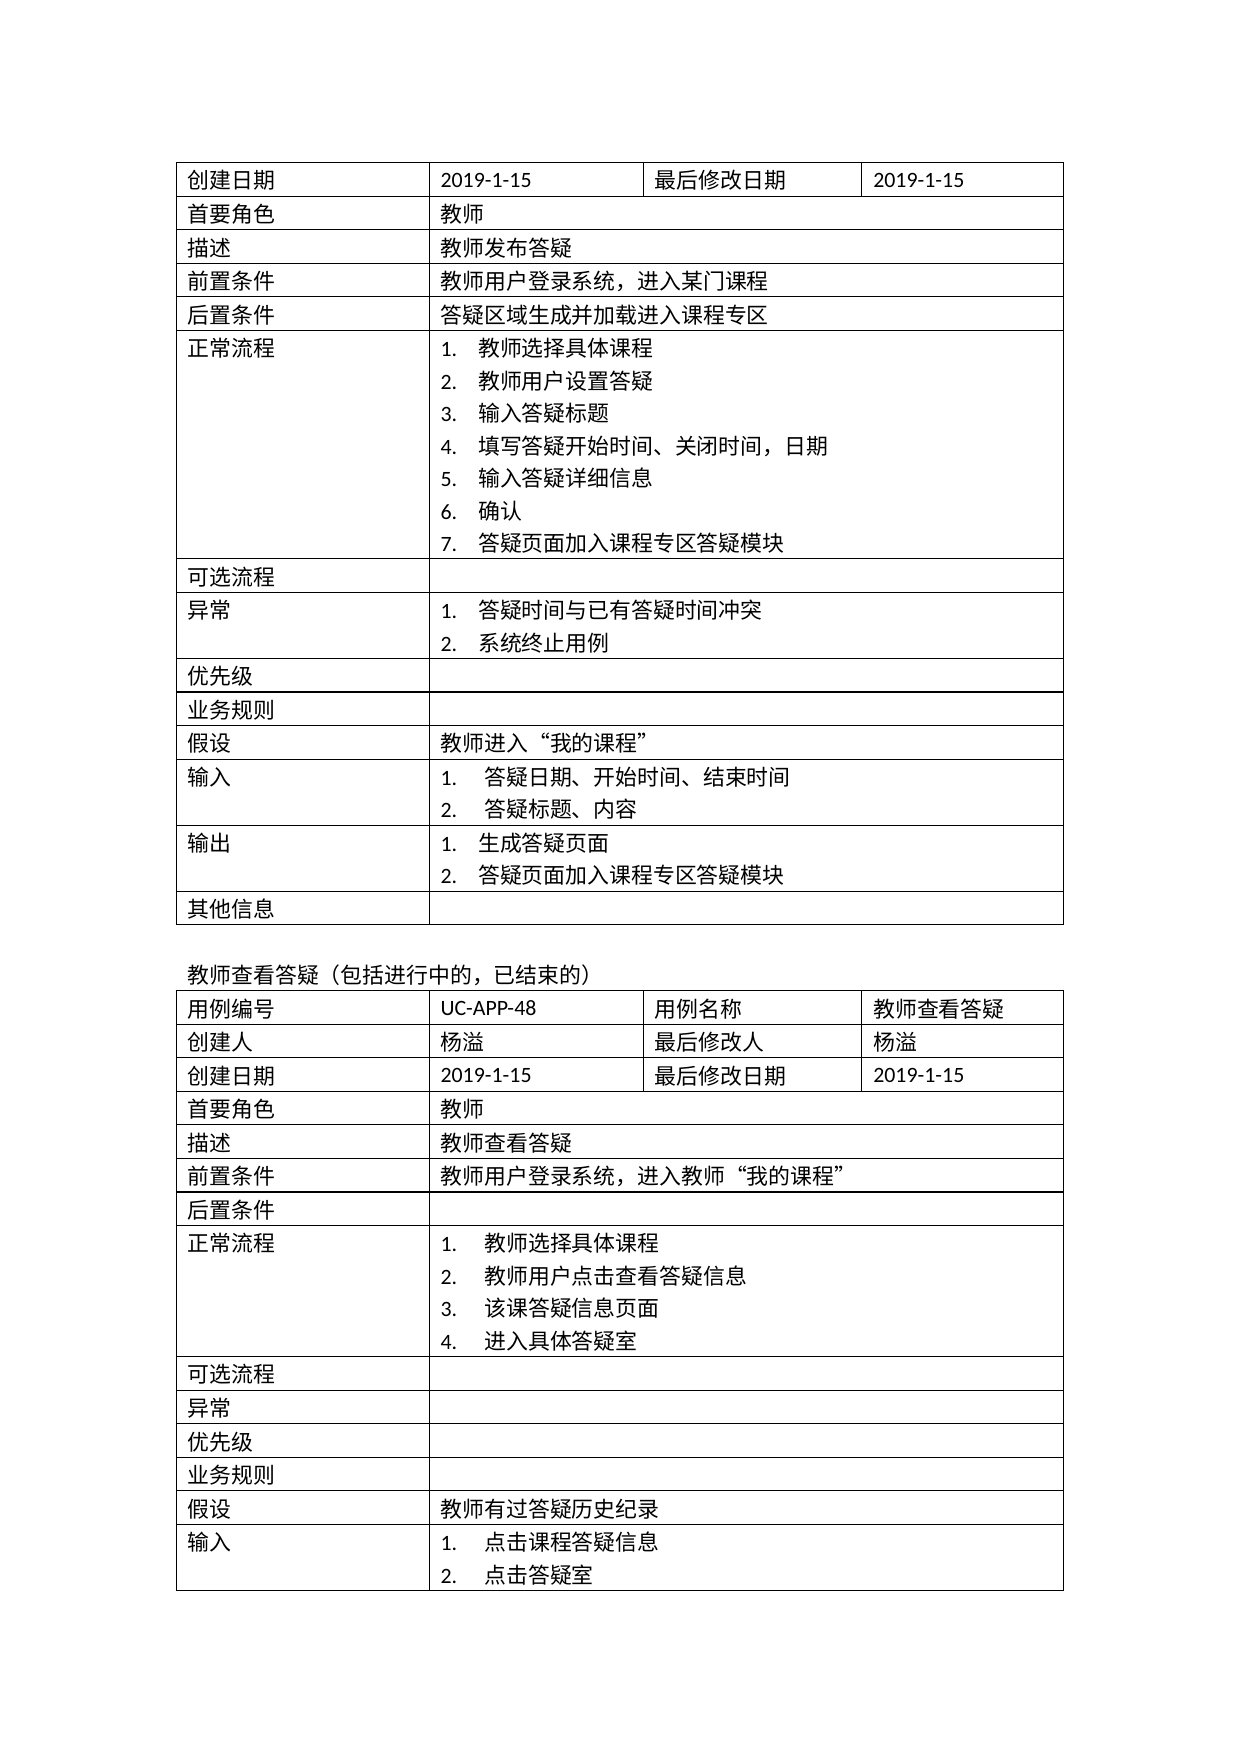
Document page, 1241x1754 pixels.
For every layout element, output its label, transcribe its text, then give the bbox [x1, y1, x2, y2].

table_cell 假设 [177, 1491, 429, 1524]
table_cell 输入 [177, 760, 429, 824]
table_cell [430, 1193, 1063, 1225]
table_cell 最后修改日期 [644, 1058, 861, 1091]
table_cell 前置条件 [177, 264, 429, 296]
table_cell 优先级 [177, 1424, 429, 1457]
table_cell 答疑区域生成并加载进入课程专区 [430, 297, 1063, 330]
table_cell [430, 1357, 1063, 1389]
table_cell 正常流程 [177, 331, 429, 558]
table_cell 教师查看答疑 [430, 1125, 1063, 1158]
table_cell 前置条件 [177, 1159, 429, 1191]
table_cell 其他信息 [177, 892, 429, 924]
table_cell 输入 [177, 1525, 429, 1590]
table_cell 假设 [177, 726, 429, 758]
table_cell 首要角色 [177, 1092, 429, 1124]
table_cell 点击课程答疑信息 点击答疑室 [430, 1525, 1063, 1590]
table_cell 创建日期 [177, 163, 429, 196]
table_cell [430, 1391, 1063, 1423]
table_cell 后置条件 [177, 297, 429, 330]
table_cell 教师发布答疑 [430, 230, 1063, 263]
table_cell 答疑时间与已有答疑时间冲突 系统终止用例 [430, 593, 1063, 658]
table_cell 教师选择具体课程 教师用户设置答疑 输入答疑标题 填写答疑开始时间、关闭时间，日期 输入答疑详细信息 确认 答疑页面加入课程专区答疑模块 [430, 331, 1063, 558]
table_cell 杨溢 [430, 1025, 643, 1057]
table_cell [430, 1458, 1063, 1490]
table_cell 创建日期 [177, 1058, 429, 1091]
table_cell 生成答疑页面 答疑页面加入课程专区答疑模块 [430, 826, 1063, 891]
table_cell 异常 [177, 1391, 429, 1423]
table_cell 最后修改人 [644, 1025, 861, 1057]
table_header 用例编号 [177, 991, 429, 1024]
table_cell [430, 892, 1063, 924]
table_cell 业务规则 [177, 1458, 429, 1490]
table_cell 2019-1-15 [862, 163, 1063, 196]
table_cell [430, 1424, 1063, 1457]
text 教师查看答疑（包括进行中的，已结束的） [187, 958, 1053, 990]
table_cell [430, 659, 1063, 691]
table_cell 后置条件 [177, 1193, 429, 1225]
table_cell 答疑日期、开始时间、结束时间 答疑标题、内容 [430, 760, 1063, 824]
table_cell 教师进入“我的课程” [430, 726, 1063, 758]
table_cell 首要角色 [177, 197, 429, 229]
table_cell 教师选择具体课程 教师用户点击查看答疑信息 该课答疑信息页面 进入具体答疑室 [430, 1226, 1063, 1356]
table_cell 2019-1-15 [430, 1058, 643, 1091]
table_header 用例名称 [644, 991, 861, 1024]
table_cell 创建人 [177, 1025, 429, 1057]
table_cell 教师 [430, 1092, 1063, 1124]
table_header 教师查看答疑 [862, 991, 1063, 1024]
table_header UC-APP-48 [430, 991, 643, 1024]
table_cell 2019-1-15 [430, 163, 643, 196]
table_cell 可选流程 [177, 559, 429, 592]
table_cell 教师有过答疑历史纪录 [430, 1491, 1063, 1524]
table_cell 描述 [177, 230, 429, 263]
table_cell 业务规则 [177, 693, 429, 725]
table_cell 教师用户登录系统，进入某门课程 [430, 264, 1063, 296]
table_cell 正常流程 [177, 1226, 429, 1356]
table_cell 教师 [430, 197, 1063, 229]
table_cell 杨溢 [862, 1025, 1063, 1057]
table_cell 教师用户登录系统，进入教师“我的课程” [430, 1159, 1063, 1191]
table_cell 输出 [177, 826, 429, 891]
table_cell 优先级 [177, 659, 429, 691]
table_cell [430, 693, 1063, 725]
table_cell 描述 [177, 1125, 429, 1158]
table_cell 最后修改日期 [644, 163, 861, 196]
table_cell 2019-1-15 [862, 1058, 1063, 1091]
table_cell 可选流程 [177, 1357, 429, 1389]
table_cell 异常 [177, 593, 429, 658]
table_cell [430, 559, 1063, 592]
